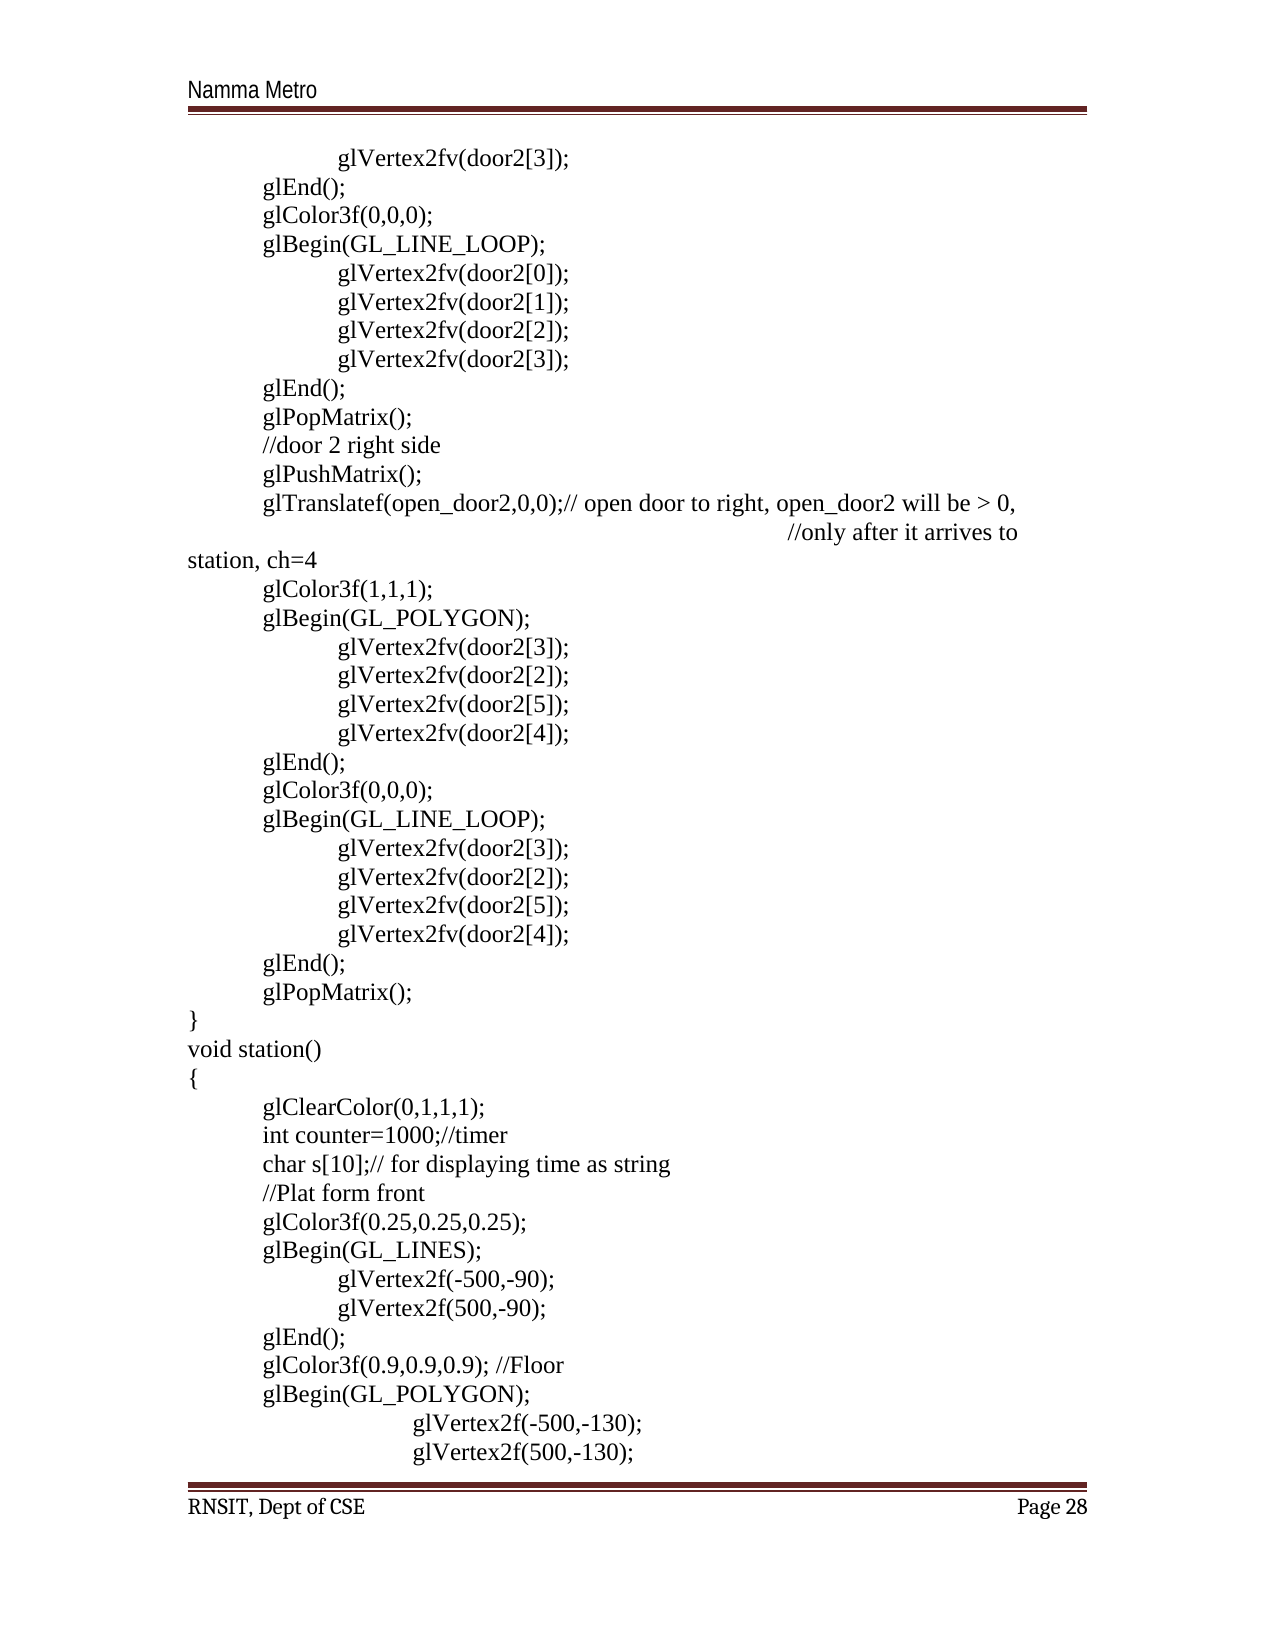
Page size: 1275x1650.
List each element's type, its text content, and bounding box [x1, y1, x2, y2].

text glVertex2fv(door2[5]); [187, 689, 1087, 718]
text glPopMatrix(); [187, 977, 1087, 1006]
text glVertex2fv(door2[3]); [187, 632, 1087, 661]
text } [187, 1006, 1087, 1034]
text glEnd(); [187, 747, 1087, 776]
text glVertex2fv(door2[4]); [187, 718, 1087, 747]
text glPopMatrix(); [187, 402, 1087, 431]
text glColor3f(0.9,0.9,0.9); //Floor [187, 1351, 1087, 1379]
text glColor3f(0,0,0); [187, 776, 1087, 804]
text glVertex2fv(door2[3]); [187, 143, 1087, 172]
text glBegin(GL_POLYGON); [187, 1379, 1087, 1408]
text glVertex2fv(door2[5]); [187, 891, 1087, 919]
text glBegin(GL_POLYGON); [187, 603, 1087, 632]
text //only after it arrives to station, ch=4 [187, 517, 1087, 574]
text glVertex2fv(door2[4]); [187, 919, 1087, 948]
text glVertex2f(-500,-90); [187, 1264, 1087, 1293]
text //Plat form front [187, 1178, 1087, 1207]
text char s[10];// for displaying time as string [187, 1149, 1087, 1178]
text glClearColor(0,1,1,1); [187, 1092, 1087, 1121]
text glEnd(); [187, 373, 1087, 402]
text int counter=1000;//timer [187, 1121, 1087, 1149]
text glVertex2f(-500,-130); [187, 1408, 1087, 1437]
text glVertex2f(500,-90); [187, 1293, 1087, 1322]
text glEnd(); [187, 172, 1087, 201]
text glBegin(GL_LINE_LOOP); [187, 229, 1087, 258]
text glVertex2fv(door2[3]); [187, 833, 1087, 862]
text glVertex2fv(door2[2]); [187, 316, 1087, 344]
text glPushMatrix(); [187, 459, 1087, 488]
text glColor3f(1,1,1); [187, 574, 1087, 603]
text glEnd(); [187, 1322, 1087, 1351]
text glVertex2f(500,-130); [187, 1437, 1087, 1466]
text glVertex2fv(door2[2]); [187, 862, 1087, 891]
text { [187, 1063, 1087, 1092]
text glVertex2fv(door2[2]); [187, 661, 1087, 689]
text glEnd(); [187, 948, 1087, 977]
text //door 2 right side [187, 431, 1087, 459]
text glVertex2fv(door2[1]); [187, 287, 1087, 316]
text glColor3f(0.25,0.25,0.25); [187, 1207, 1087, 1236]
text glVertex2fv(door2[3]); [187, 344, 1087, 373]
text glVertex2fv(door2[0]); [187, 258, 1087, 287]
text glBegin(GL_LINE_LOOP); [187, 804, 1087, 833]
text glBegin(GL_LINES); [187, 1236, 1087, 1264]
text void station() [187, 1034, 1087, 1063]
text glColor3f(0,0,0); [187, 201, 1087, 229]
text glTranslatef(open_door2,0,0);// open door to right, open_door2 will be > 0, [187, 488, 1087, 517]
